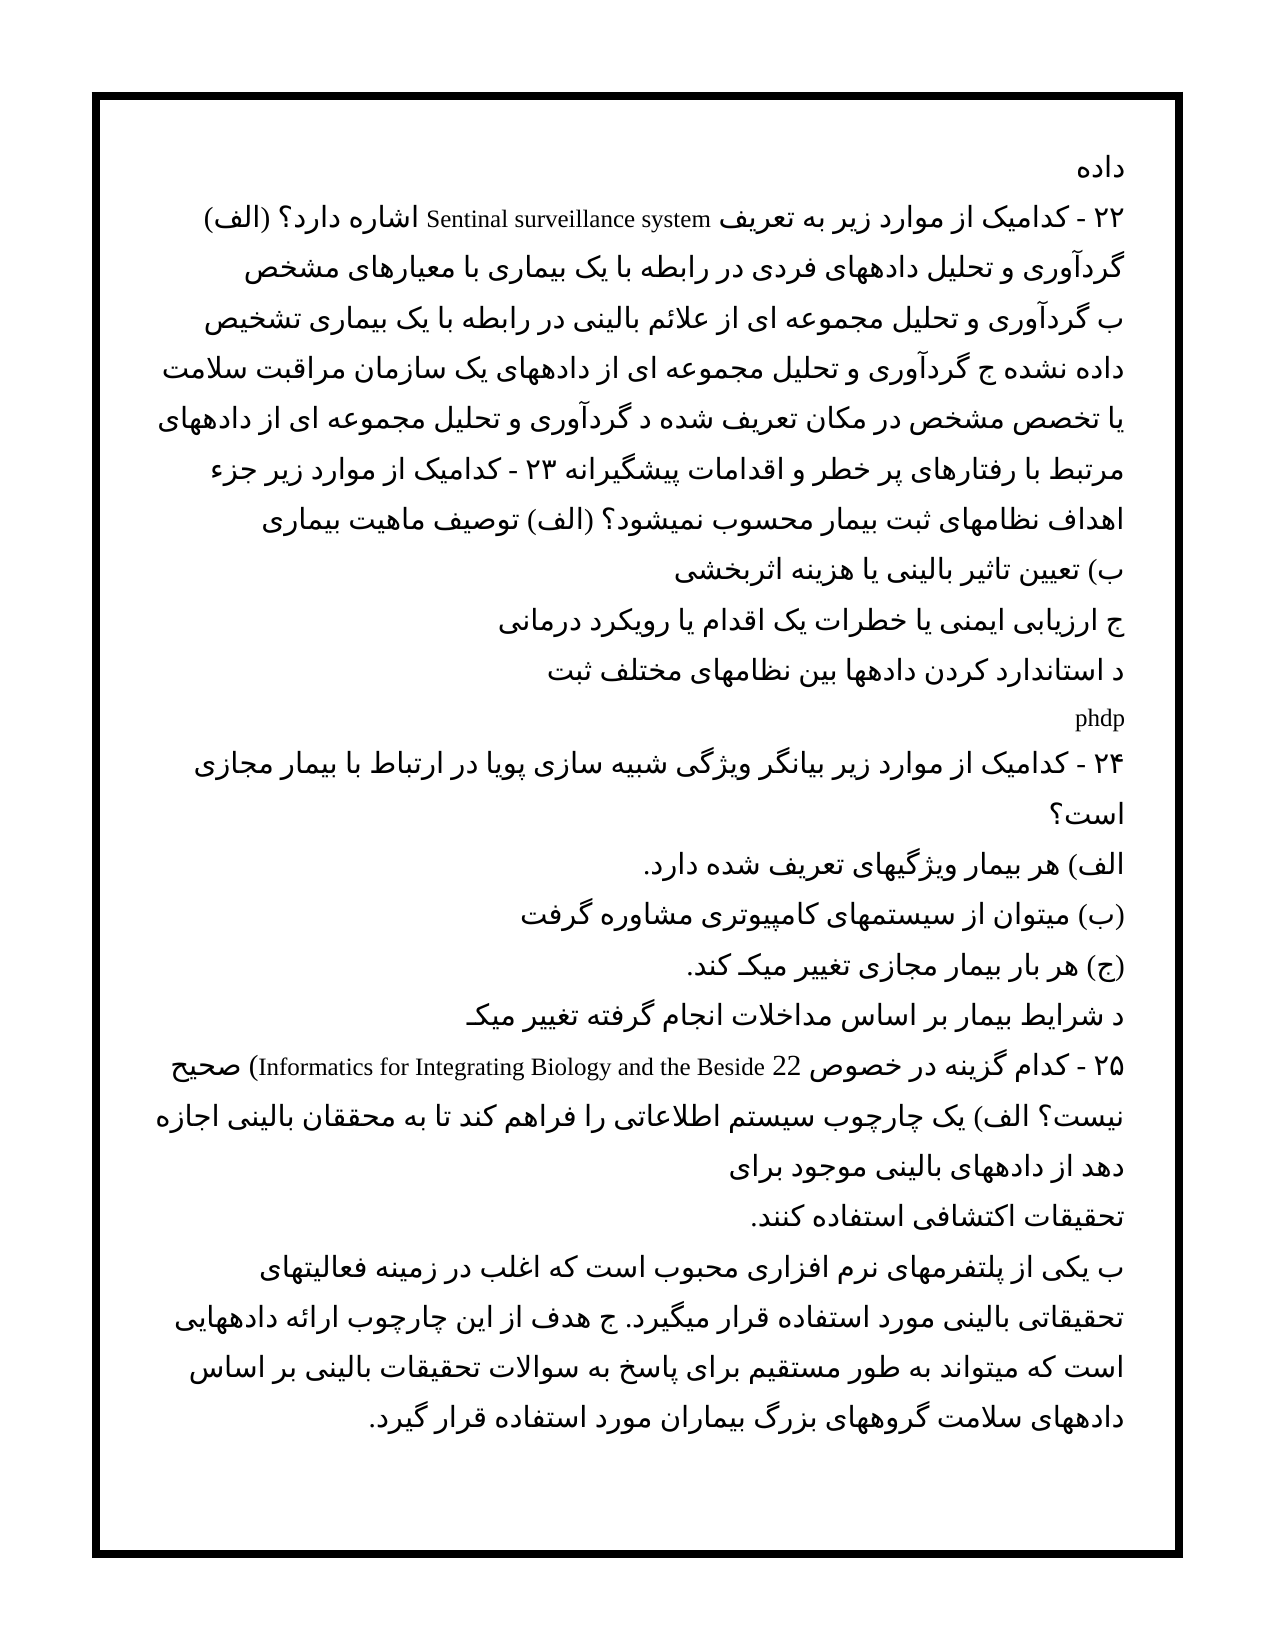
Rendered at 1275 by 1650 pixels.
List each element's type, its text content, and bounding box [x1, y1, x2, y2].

text phdp [150, 703, 1125, 732]
text ب یکی از پلتفرمهای نرم افزاری محبوب است که اغلب در زمینه فعالیتهای تحقیقاتی بالینی مورد استفاده قرار میگیرد. ج هدف از این چارچوب ارائه دادههایی است که میتواند به طور مستقیم برای پاسخ به سوالات تحقیقات بالینی بر اساس دادههای سلامت گروههای بزرگ بیماران مورد استفاده قرار گیرد. [150, 1250, 1125, 1434]
text ۲۴ - کدامیک از موارد زیر بیانگر ویژگی شبیه سازی پویا در ارتباط با بیمار مجازی است؟ [150, 747, 1125, 830]
text ۲۲ - کدامیک از موارد زیر به تعریف Sentinal surveillance system اشاره دارد؟ (الف) گردآوری و تحلیل دادههای فردی در رابطه با یک بیماری با معیارهای مشخص [150, 200, 1125, 284]
text تحقیقات اکتشافی استفاده کنند. [150, 1199, 1125, 1233]
text ۲۵ - کدام گزینه در خصوص 22 Informatics for Integrating Biology and the Beside) صحیح نیست؟ الف) یک چارچوب سیستم اطلاعاتی را فراهم کند تا به محققان بالینی اجازه دهد از دادههای بالینی موجود برای [150, 1048, 1125, 1183]
text د استاندارد کردن دادهها بین نظامهای مختلف ثبت [150, 653, 1125, 687]
text ج ارزیابی ایمنی یا خطرات یک اقدام یا رویکرد درمانی [150, 603, 1125, 636]
text داده [150, 150, 1125, 183]
text ب) تعیین تاثیر بالینی یا هزینه اثربخشی [150, 552, 1125, 586]
text (ج) هر بار بیمار مجازی تغییر میکـ کند. [150, 948, 1125, 981]
text (ب) میتوان از سیستمهای کامپیوتری مشاوره گرفت [150, 897, 1125, 931]
text الف) هر بیمار ویژگیهای تعریف شده دارد. [150, 847, 1125, 881]
text د شرایط بیمار بر اساس مداخلات انجام گرفته تغییر میکـ [150, 998, 1125, 1032]
text ب گردآوری و تحلیل مجموعه ای از علائم بالینی در رابطه با یک بیماری تشخیص داده نشده ج گردآوری و تحلیل مجموعه ای از دادههای یک سازمان مراقبت سلامت یا تخصص مشخص در مکان تعریف شده د گردآوری و تحلیل مجموعه ای از دادههای مرتبط با رفتارهای پر خطر و اقدامات پیشگیرانه ۲۳ - کدامیک از موارد زیر جزء اهداف نظامهای ثبت بیمار محسوب نمیشود؟ (الف) توصيف ماهیت بیماری [150, 301, 1125, 536]
